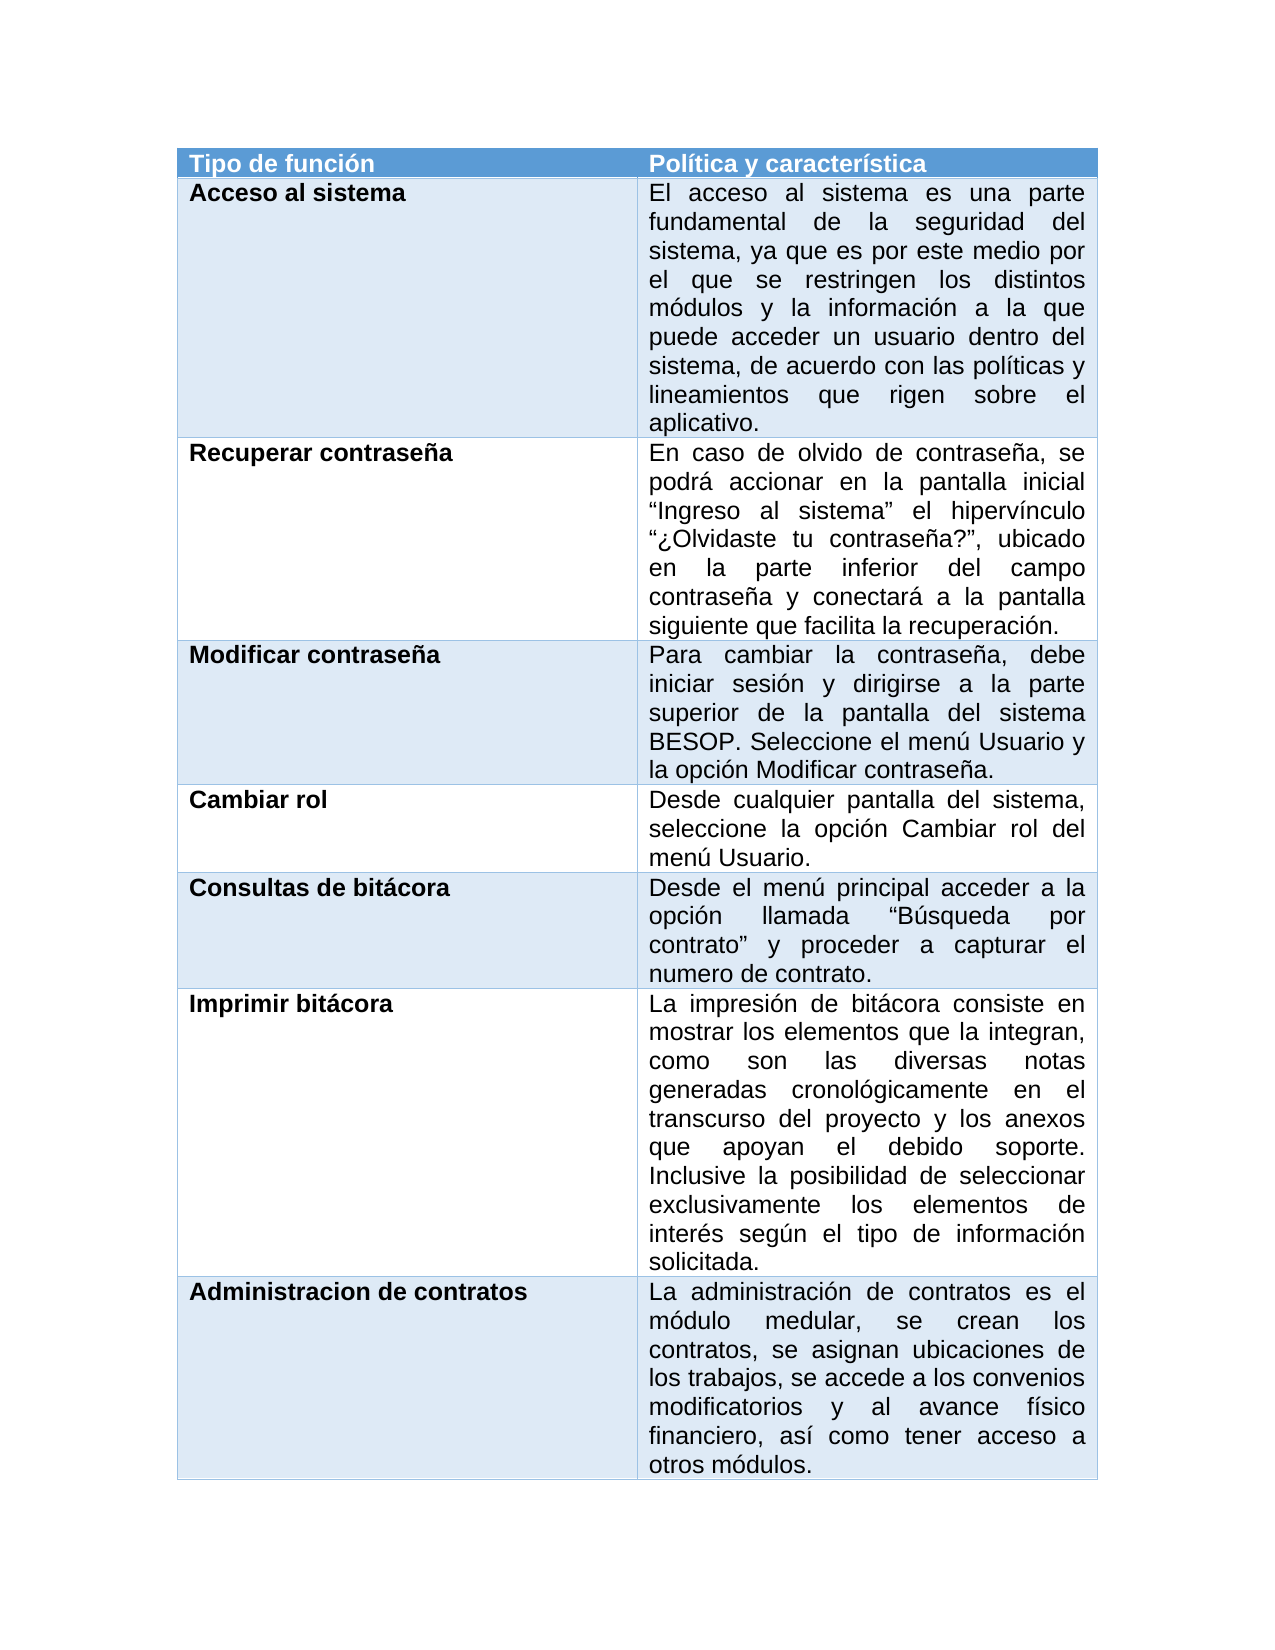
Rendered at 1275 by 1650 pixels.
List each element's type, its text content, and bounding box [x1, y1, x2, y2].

table_cell Modificar contraseña [178, 641, 637, 784]
table_cell Desde el menú principal acceder a la opción llamada “Búsqueda por contrato” y proceder a capturar el numero de contrato. [638, 873, 1097, 988]
table_cell El acceso al sistema es una parte fundamental de la seguridad del sistema, ya que es por este medio por el que se restringen los distintos módulos y la información a la que puede acceder un usuario dentro del sistema, de acuerdo con las políticas y lineamientos que rigen sobre el aplicativo. [638, 179, 1097, 437]
table_header Política y característica [638, 149, 1097, 177]
table_cell Administracion de contratos [178, 1277, 637, 1478]
table_cell La impresión de bitácora consiste en mostrar los elementos que la integran, como son las diversas notas generadas cronológicamente en el transcurso del proyecto y los anexos que apoyan el debido soporte. Inclusive la posibilidad de seleccionar exclusivamente los elementos de interés según el tipo de información solicitada. [638, 989, 1097, 1276]
table_cell Desde cualquier pantalla del sistema, seleccione la opción Cambiar rol del menú Usuario. [638, 785, 1097, 872]
table_cell Cambiar rol [178, 785, 637, 872]
table_cell En caso de olvido de contraseña, se podrá accionar en la pantalla inicial “Ingreso al sistema” el hipervínculo “¿Olvidaste tu contraseña?”, ubicado en la parte inferior del campo contraseña y conectará a la pantalla siguiente que facilita la recuperación. [638, 438, 1097, 639]
table_cell Consultas de bitácora [178, 873, 637, 988]
table_cell Acceso al sistema [178, 179, 637, 437]
table_header Tipo de función [178, 149, 637, 177]
table_cell Recuperar contraseña [178, 438, 637, 639]
table_cell La administración de contratos es el módulo medular, se crean los contratos, se asignan ubicaciones de los trabajos, se accede a los convenios modificatorios y al avance físico financiero, así como tener acceso a otros módulos. [638, 1277, 1097, 1478]
table_cell Para cambiar la contraseña, debe iniciar sesión y dirigirse a la parte superior de la pantalla del sistema BESOP. Seleccione el menú Usuario y la opción Modificar contraseña. [638, 641, 1097, 784]
table_cell Imprimir bitácora [178, 989, 637, 1276]
